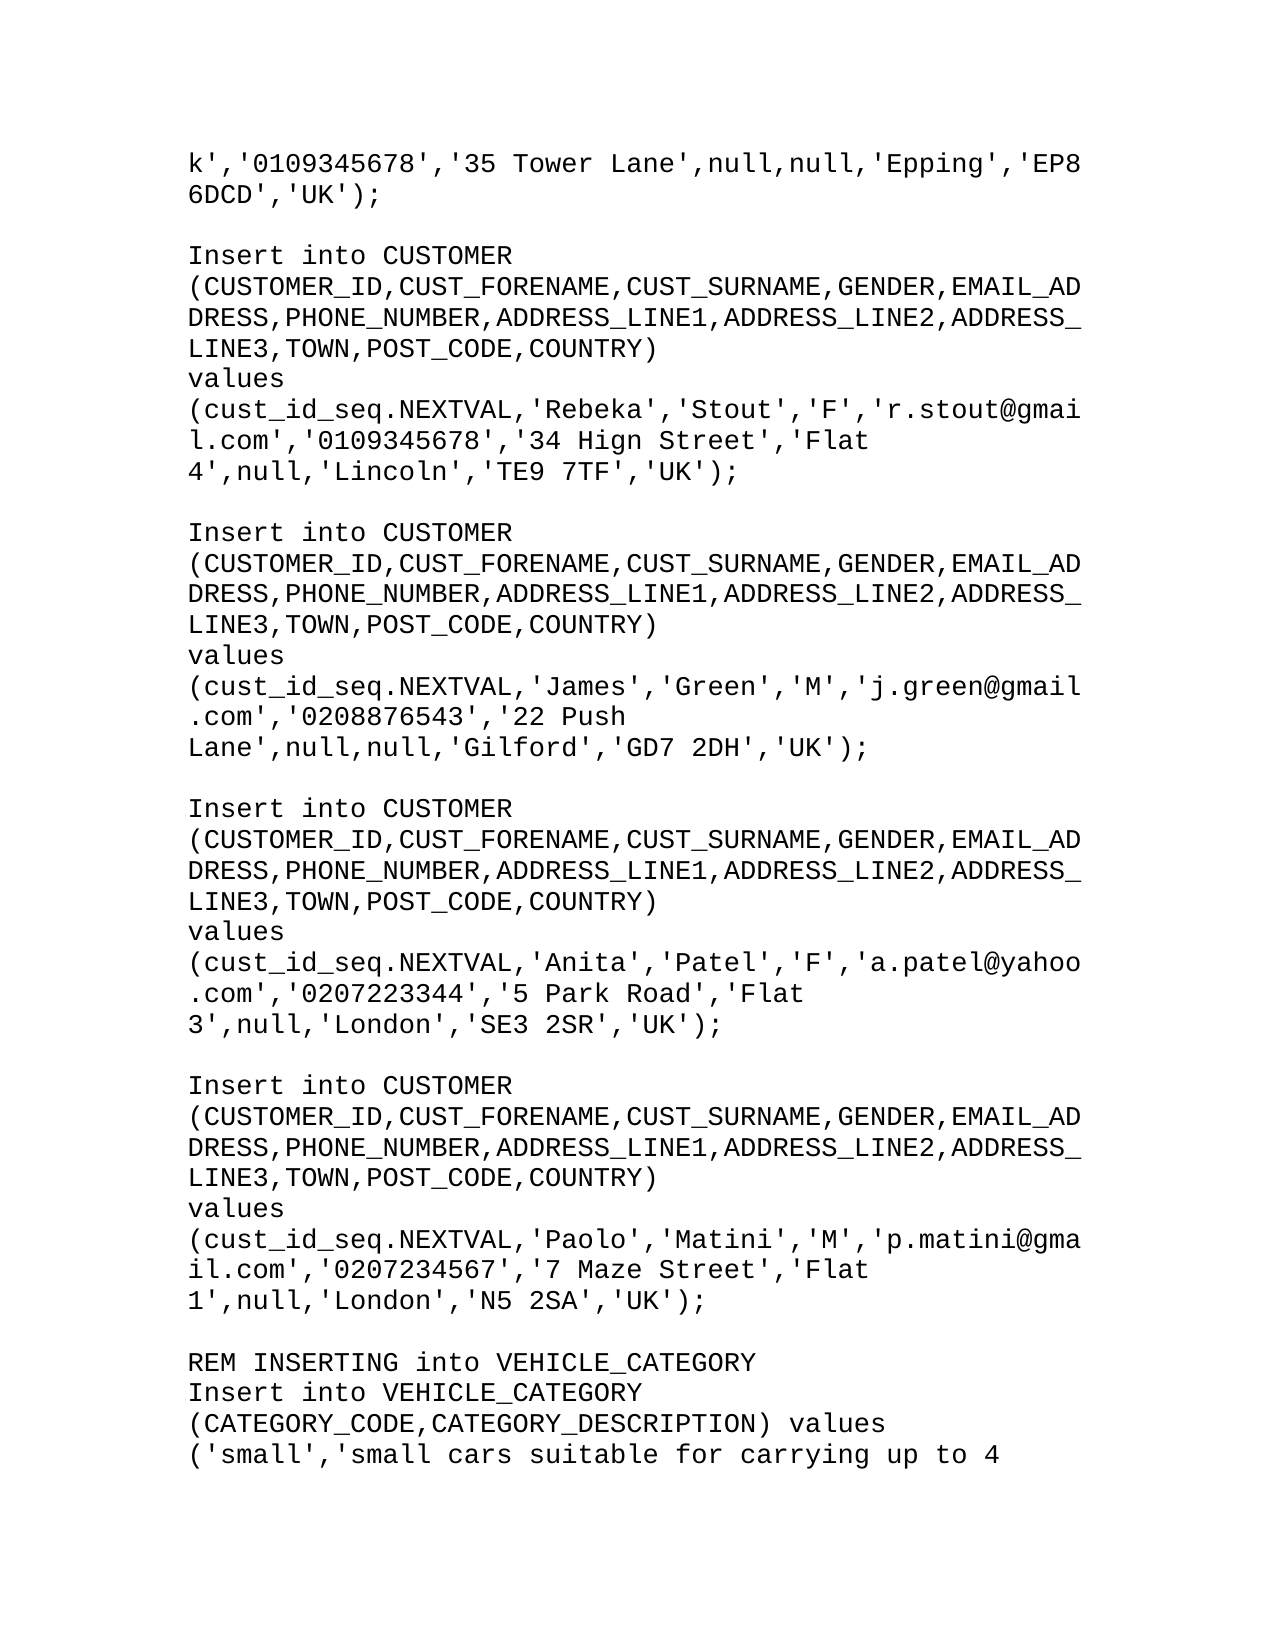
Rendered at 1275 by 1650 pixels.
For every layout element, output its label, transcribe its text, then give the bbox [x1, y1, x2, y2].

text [187, 1379, 1087, 1471]
text values (cust_id_seq.NEXTVAL,'Rebeka','Stout','F','r.stout@gmail.com','0109345678','34 Hign Street','Flat 4',null,'Lincoln','TE9 7TF','UK'); [187, 365, 1087, 488]
text REM INSERTING into VEHICLE_CATEGORY [187, 1348, 1087, 1379]
text values (cust_id_seq.NEXTVAL,'Paolo','Matini','M','p.matini@gmail.com','0207234567','7 Maze Street','Flat 1',null,'London','N5 2SA','UK'); [187, 1195, 1087, 1318]
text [187, 242, 1087, 365]
text values (cust_id_seq.NEXTVAL,'James','Green','M','j.green@gmail.com','0208876543','22 Push Lane',null,null,'Gilford','GD7 2DH','UK'); [187, 642, 1087, 764]
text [187, 150, 1087, 211]
text values (cust_id_seq.NEXTVAL,'Anita','Patel','F','a.patel@yahoo.com','0207223344','5 Park Road','Flat 3',null,'London','SE3 2SR','UK'); [187, 918, 1087, 1041]
